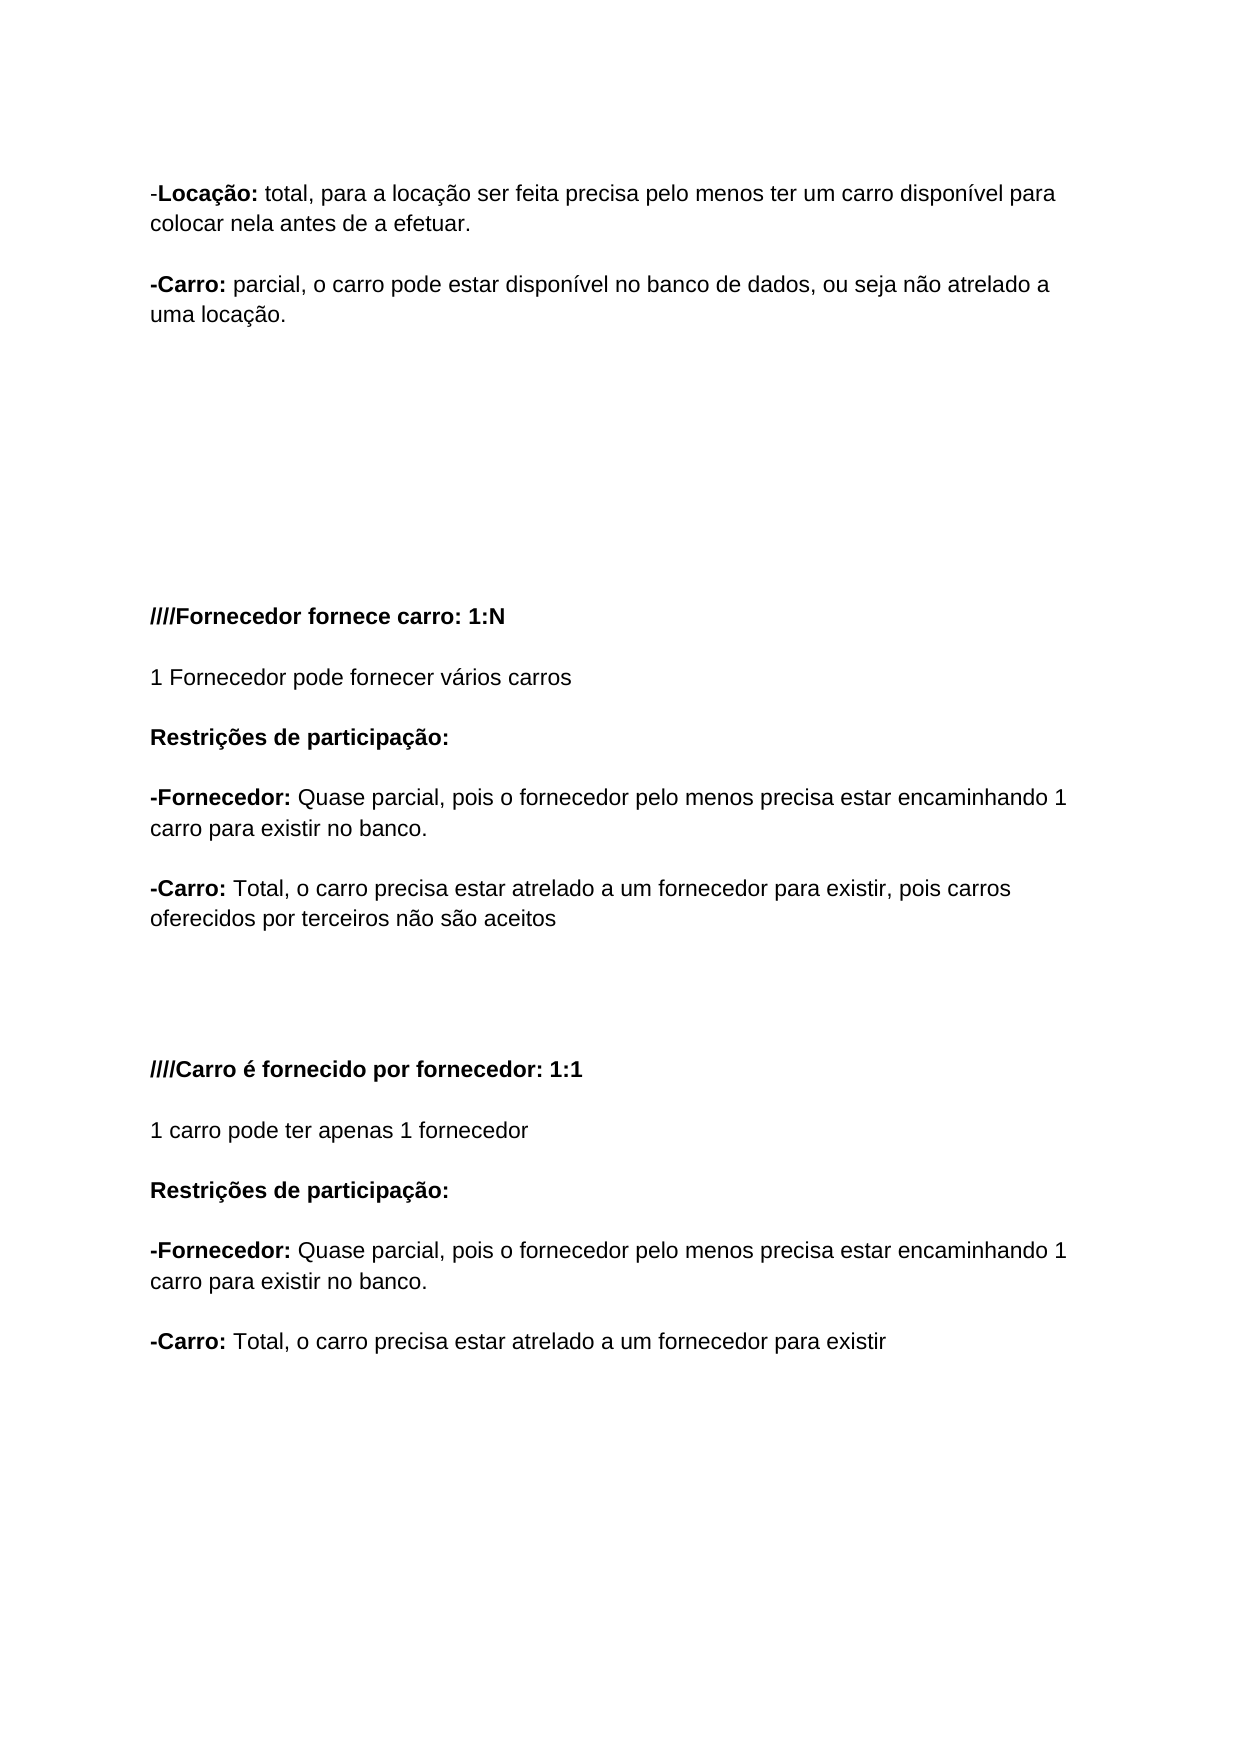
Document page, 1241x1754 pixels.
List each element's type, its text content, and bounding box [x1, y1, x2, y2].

text ////Carro é fornecido por fornecedor: 1:1 [150, 1056, 1090, 1083]
text ////Fornecedor fornece carro: 1:N [150, 603, 1090, 629]
text 1 Fornecedor pode fornecer vários carros [150, 663, 1090, 690]
text -Fornecedor: Quase parcial, pois o fornecedor pelo menos precisa estar encaminhando 1 carro para existir no banco. [150, 1237, 1090, 1294]
text -Carro: Total, o carro precisa estar atrelado a um fornecedor para existir [150, 1328, 1090, 1354]
text Restrições de participação: [150, 1177, 1090, 1203]
text Restrições de participação: [150, 724, 1090, 750]
text -Carro: parcial, o carro pode estar disponível no banco de dados, ou seja não atrelado a uma locação. [150, 271, 1090, 327]
text -Locação: total, para a locação ser feita precisa pelo menos ter um carro disponível para colocar nela antes de a efetuar. [150, 180, 1090, 237]
text 1 carro pode ter apenas 1 fornecedor [150, 1117, 1090, 1143]
text -Fornecedor: Quase parcial, pois o fornecedor pelo menos precisa estar encaminhando 1 carro para existir no banco. [150, 784, 1090, 841]
text -Carro: Total, o carro precisa estar atrelado a um fornecedor para existir, pois carros oferecidos por terceiros não são aceitos [150, 875, 1090, 932]
